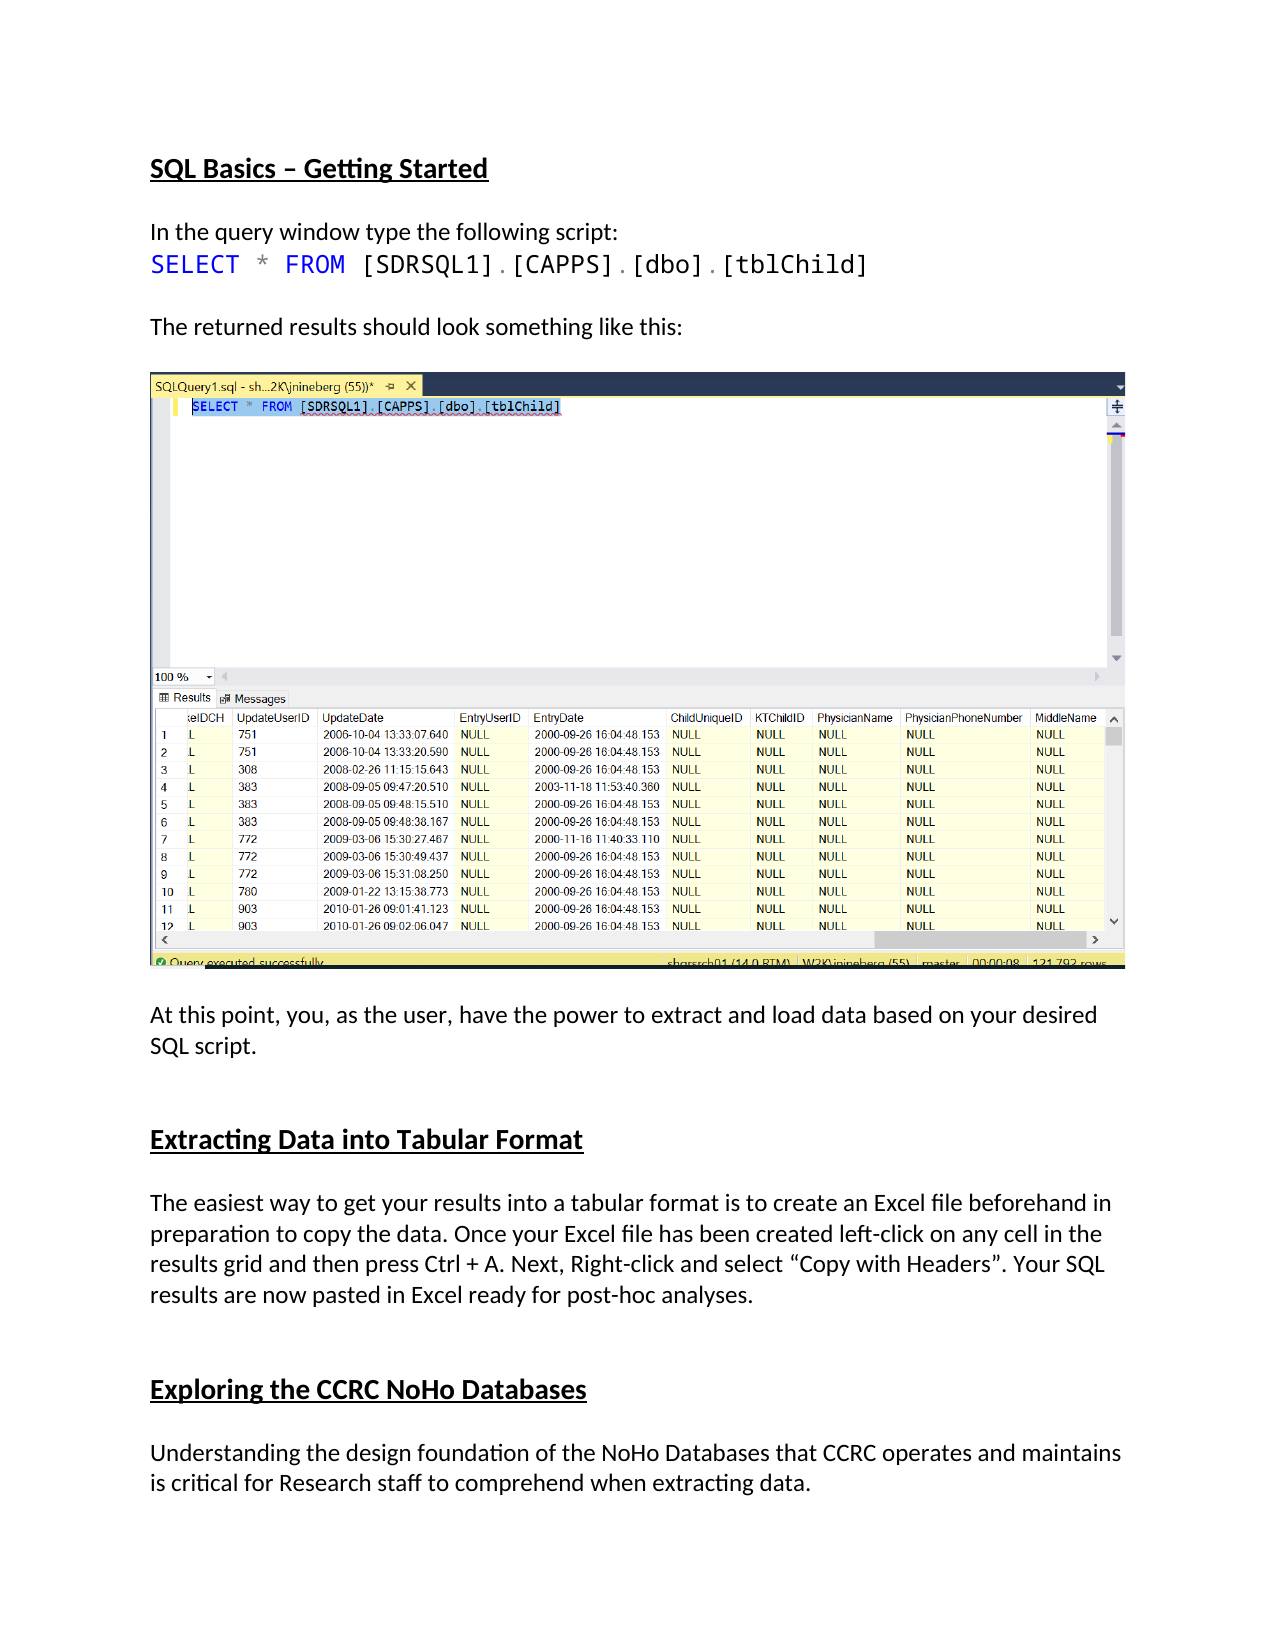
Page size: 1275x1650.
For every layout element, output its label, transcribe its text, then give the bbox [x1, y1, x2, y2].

text At this point, you, as the user, have the power to extract and load data based on your desired SQL script. [150, 999, 1125, 1060]
text Exploring the CCRC NoHo Databases [150, 1371, 1125, 1406]
text Extracting Data into Tabular Format [150, 1121, 1125, 1157]
text In the query window type the following script: [150, 216, 1125, 247]
text SQL Basics – Getting Started [150, 150, 1125, 186]
picture [150, 372, 1125, 969]
text The returned results should look something like this: [150, 311, 1125, 342]
text Understanding the design foundation of the NoHo Databases that CCRC operates and maintains is critical for Research staff to comprehend when extracting data. [150, 1437, 1125, 1498]
text The easiest way to get your results into a tabular format is to create an Excel file beforehand in preparation to copy the data. Once your Excel file has been created left-click on any cell in the results grid and then press Ctrl + A. Next, Right-click and select “Copy with Headers”. Your SQL results are now pasted in Excel ready for post-hoc analyses. [150, 1188, 1125, 1310]
text SELECT * FROM [SDRSQL1].[CAPPS].[dbo].[tblChild] [150, 247, 1125, 281]
